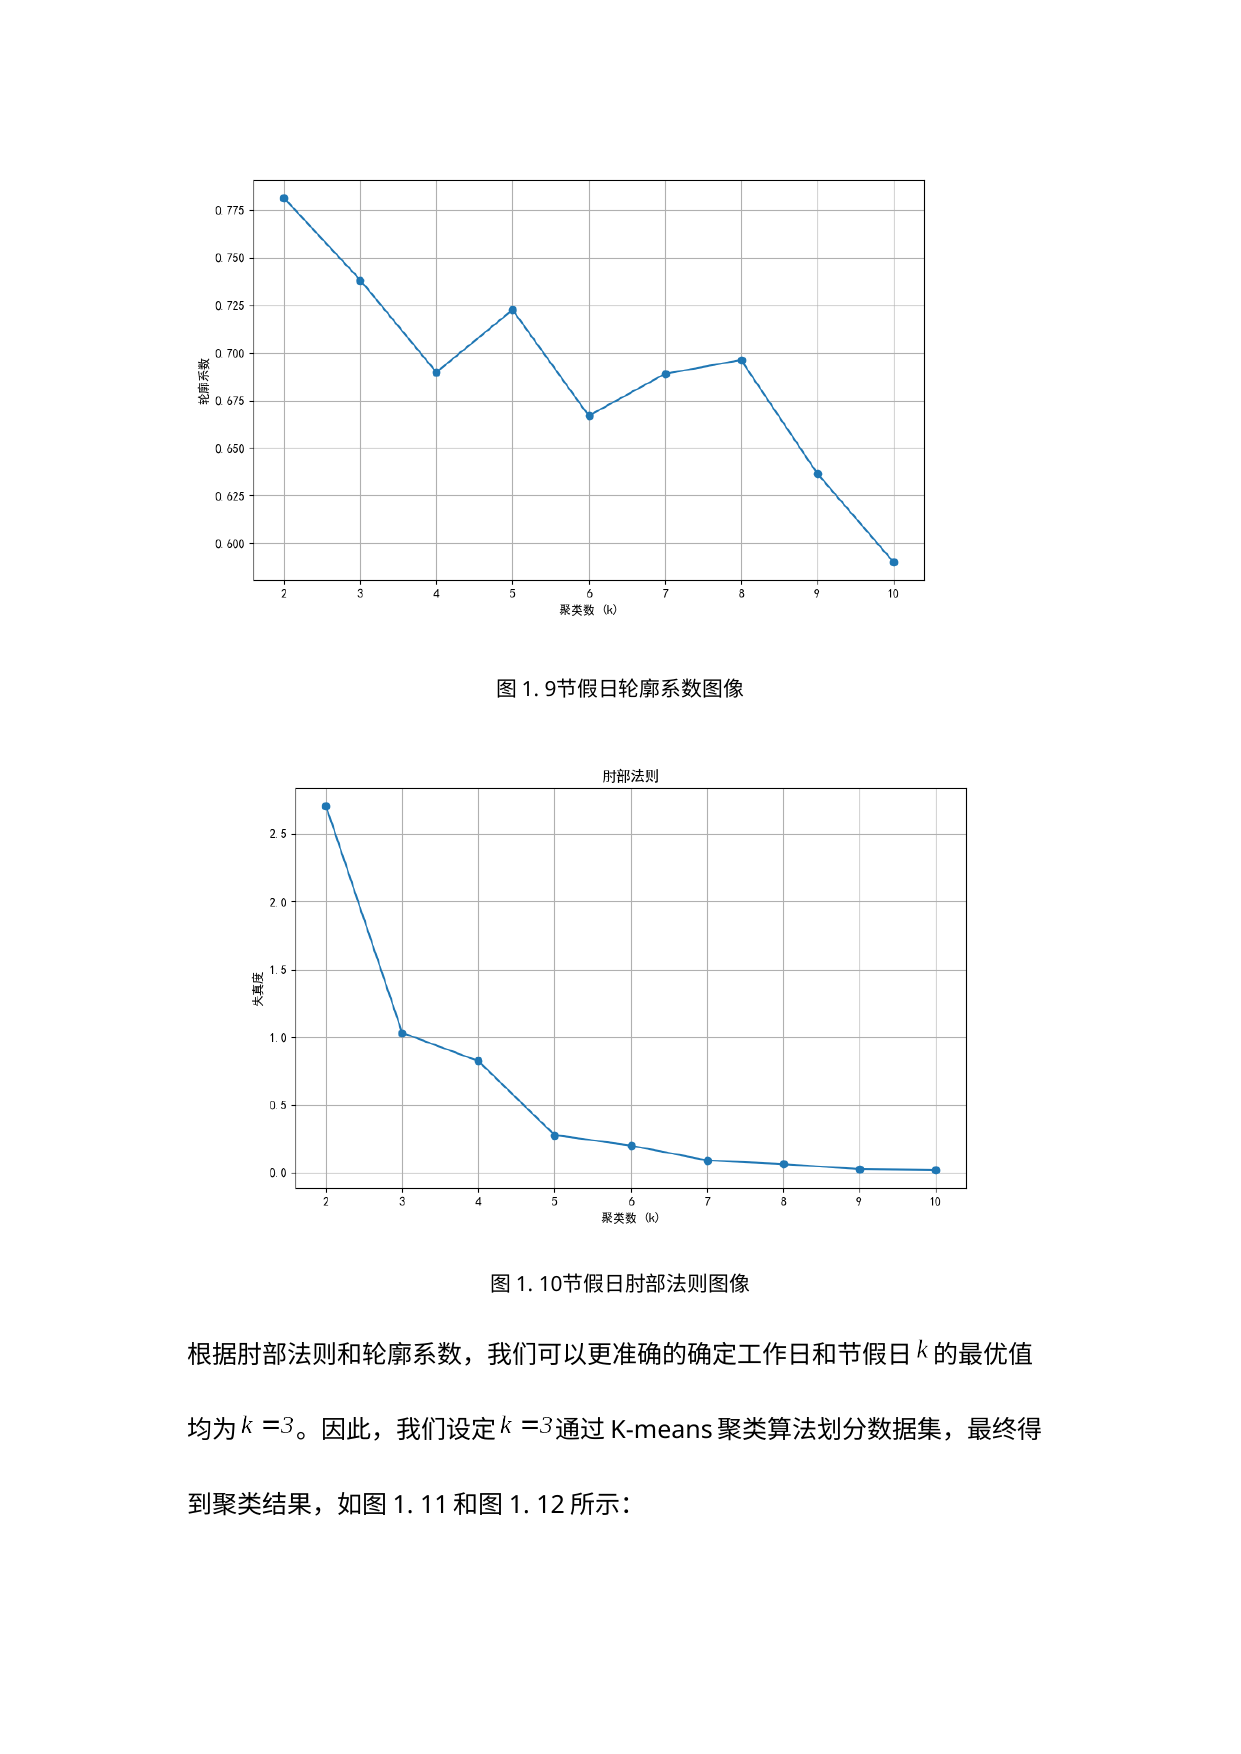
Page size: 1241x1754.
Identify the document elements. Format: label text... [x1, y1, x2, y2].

text 图1. 9节假日轮廓系数图像 [187, 671, 1053, 704]
text 根据肘部法则和轮廓系数，我们可以更准确的确定工作日和节假日的最优值均为。因此，我们设定通过K-means聚类算法划分数据集，最终得到聚类结果，如图1. 11和图1. 12所示： [187, 1320, 1053, 1535]
picture [187, 725, 1052, 1245]
text 图1. 10节假日肘部法则图像 [187, 1267, 1053, 1299]
picture [187, 175, 943, 637]
